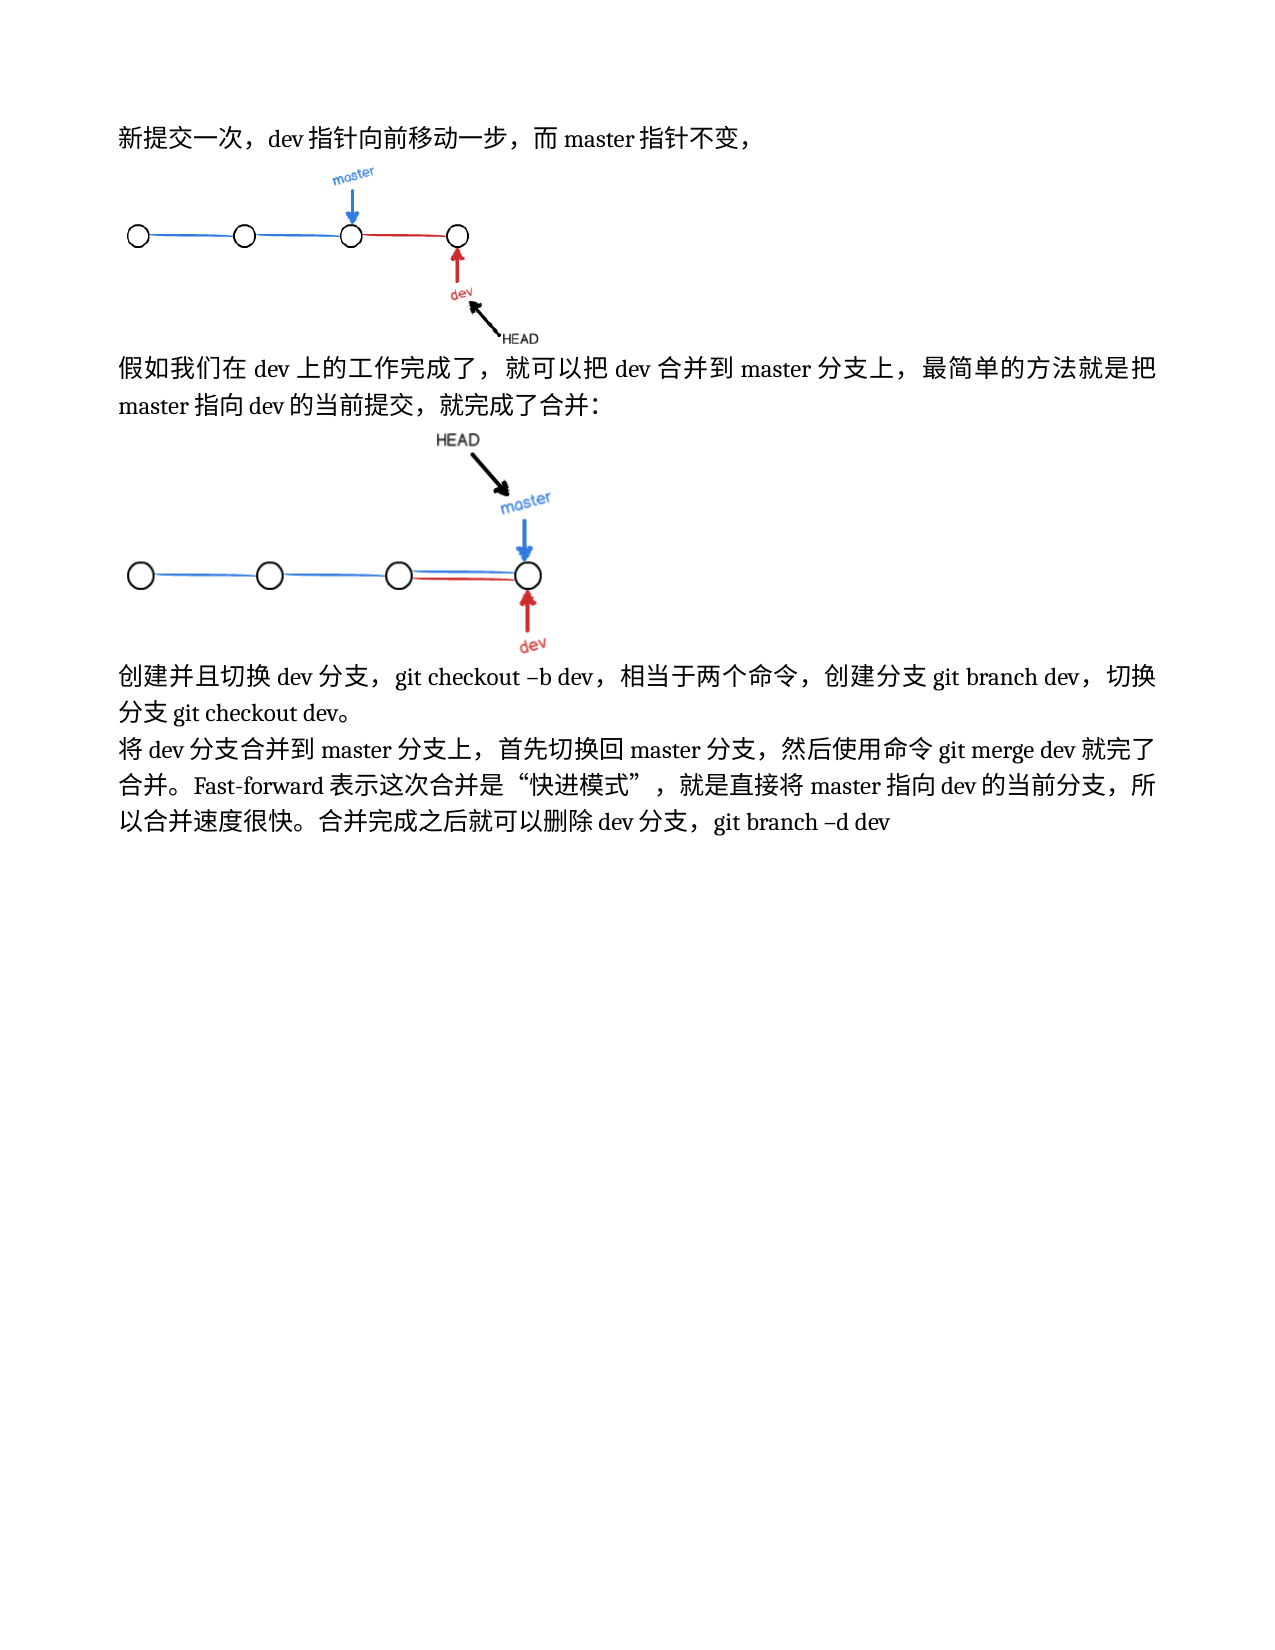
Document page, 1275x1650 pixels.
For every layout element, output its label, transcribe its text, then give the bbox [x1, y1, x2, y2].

picture [118, 421, 557, 657]
text 新提交一次，dev指针向前移动一步，而master指针不变， [118, 118, 1157, 154]
text 创建并且切换dev分支，git checkout –b dev，相当于两个命令，创建分支git branch dev，切换分支git checkout dev。 [118, 657, 1157, 729]
text 假如我们在dev上的工作完成了，就可以把dev合并到master分支上，最简单的方法就是把master指向dev的当前提交，就完成了合并： [118, 349, 1157, 421]
text 将dev分支合并到master分支上，首先切换回master分支，然后使用命令git merge dev就完了合并。Fast-forward表示这次合并是“快进模式”，就是直接将master指向dev的当前分支，所以合并速度很快。合并完成之后就可以删除dev分支，git branch –d dev [118, 729, 1157, 838]
picture [118, 154, 544, 349]
